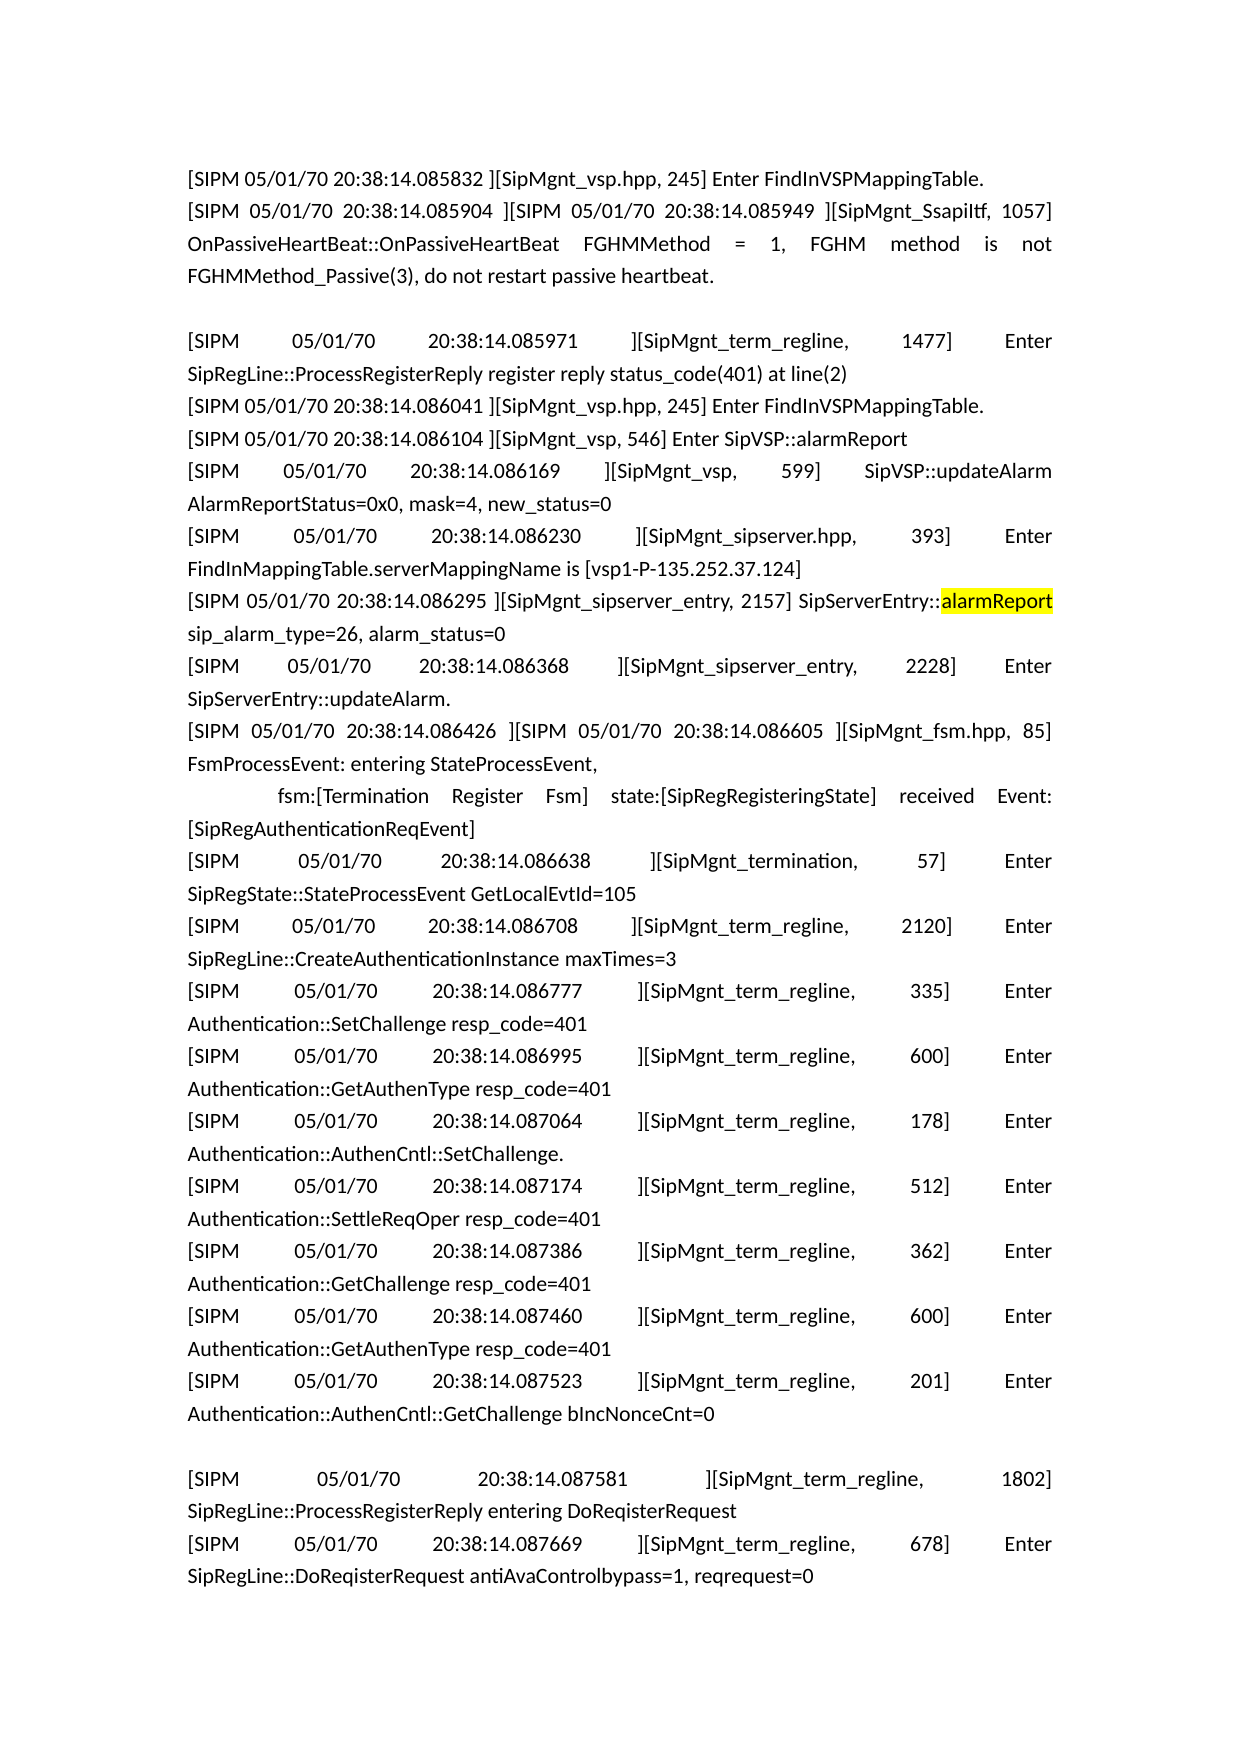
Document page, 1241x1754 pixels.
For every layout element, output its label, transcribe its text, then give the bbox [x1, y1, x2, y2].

text [SIPM 05/01/70 20:38:14.085904 ][SIPM 05/01/70 20:38:14.085949 ][SipMgnt_SsapiItf, 1057] OnPassiveHeartBeat::OnPassiveHeartBeat FGHMMethod = 1, FGHM method is not FGHMMethod_Passive(3), do not restart passive heartbeat. [187, 194, 1053, 292]
text [SIPM 05/01/70 20:38:14.087064 ][SipMgnt_term_regline, 178] Enter Authentication::AuthenCntl::SetChallenge. [187, 1104, 1053, 1169]
text [SIPM 05/01/70 20:38:14.085832 ][SipMgnt_vsp.hpp, 245] Enter FindInVSPMappingTable. [187, 162, 1053, 194]
text [SIPM 05/01/70 20:38:14.086426 ][SIPM 05/01/70 20:38:14.086605 ][SipMgnt_fsm.hpp, 85] FsmProcessEvent: entering StateProcessEvent, [187, 714, 1053, 779]
text [SIPM 05/01/70 20:38:14.087174 ][SipMgnt_term_regline, 512] Enter Authentication::SettleReqOper resp_code=401 [187, 1169, 1053, 1234]
text [SIPM 05/01/70 20:38:14.085971 ][SipMgnt_term_regline, 1477] Enter SipRegLine::ProcessRegisterReply register reply status_code(401) at line(2) [187, 324, 1053, 389]
text [SIPM 05/01/70 20:38:14.086995 ][SipMgnt_term_regline, 600] Enter Authentication::GetAuthenType resp_code=401 [187, 1039, 1053, 1104]
text [SIPM 05/01/70 20:38:14.087669 ][SipMgnt_term_regline, 678] Enter SipRegLine::DoReqisterRequest antiAvaControlbypass=1, reqrequest=0 [187, 1527, 1053, 1592]
text [SIPM 05/01/70 20:38:14.087460 ][SipMgnt_term_regline, 600] Enter Authentication::GetAuthenType resp_code=401 [187, 1299, 1053, 1364]
text [SIPM 05/01/70 20:38:14.087581 ][SipMgnt_term_regline, 1802] SipRegLine::ProcessRegisterReply entering DoReqisterRequest [187, 1462, 1053, 1527]
text [SIPM 05/01/70 20:38:14.086230 ][SipMgnt_sipserver.hpp, 393] Enter FindInMappingTable.serverMappingName is [vsp1-P-135.252.37.124] [187, 519, 1053, 584]
text [SIPM 05/01/70 20:38:14.087386 ][SipMgnt_term_regline, 362] Enter Authentication::GetChallenge resp_code=401 [187, 1234, 1053, 1299]
text [SIPM 05/01/70 20:38:14.086104 ][SipMgnt_vsp, 546] Enter SipVSP::alarmReport [187, 422, 1053, 454]
text [SIPM 05/01/70 20:38:14.086169 ][SipMgnt_vsp, 599] SipVSP::updateAlarm AlarmReportStatus=0x0, mask=4, new_status=0 [187, 454, 1053, 519]
text [SIPM 05/01/70 20:38:14.086041 ][SipMgnt_vsp.hpp, 245] Enter FindInVSPMappingTable. [187, 389, 1053, 422]
text [SIPM 05/01/70 20:38:14.086368 ][SipMgnt_sipserver_entry, 2228] Enter SipServerEntry::updateAlarm. [187, 649, 1053, 714]
text [SIPM 05/01/70 20:38:14.087523 ][SipMgnt_term_regline, 201] Enter Authentication::AuthenCntl::GetChallenge bIncNonceCnt=0 [187, 1364, 1053, 1429]
text [SIPM 05/01/70 20:38:14.086638 ][SipMgnt_termination, 57] Enter SipRegState::StateProcessEvent GetLocalEvtId=105 [187, 844, 1053, 909]
text [SIPM 05/01/70 20:38:14.086295 ][SipMgnt_sipserver_entry, 2157] SipServerEntry::alarmReport sip_alarm_type=26, alarm_status=0 [187, 584, 1053, 649]
text [SIPM 05/01/70 20:38:14.086777 ][SipMgnt_term_regline, 335] Enter Authentication::SetChallenge resp_code=401 [187, 974, 1053, 1039]
text fsm:[Termination Register Fsm] state:[SipRegRegisteringState] received Event:[SipRegAuthenticationReqEvent] [187, 779, 1053, 844]
text [SIPM 05/01/70 20:38:14.086708 ][SipMgnt_term_regline, 2120] Enter SipRegLine::CreateAuthenticationInstance maxTimes=3 [187, 909, 1053, 974]
